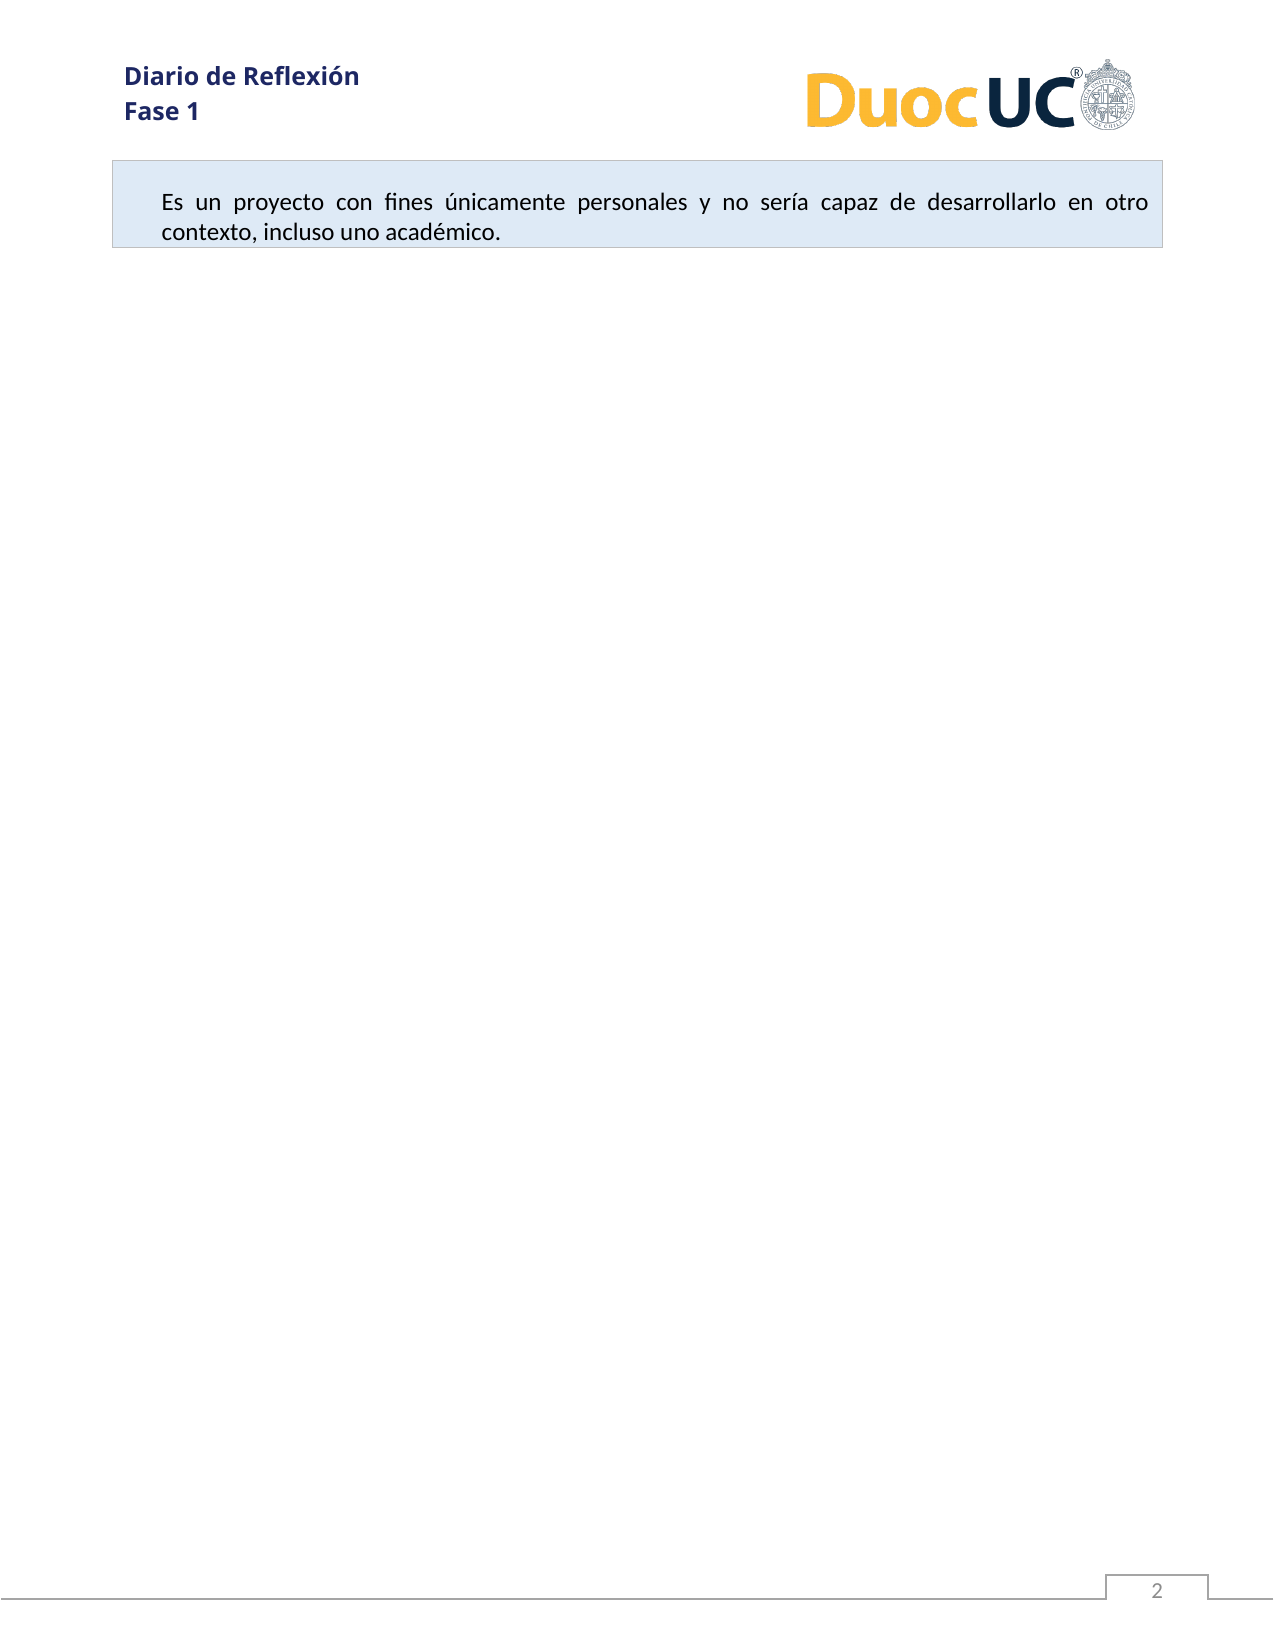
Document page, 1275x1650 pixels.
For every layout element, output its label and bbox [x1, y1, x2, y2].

table_cell [113, 161, 1162, 247]
picture [807, 59, 1135, 130]
